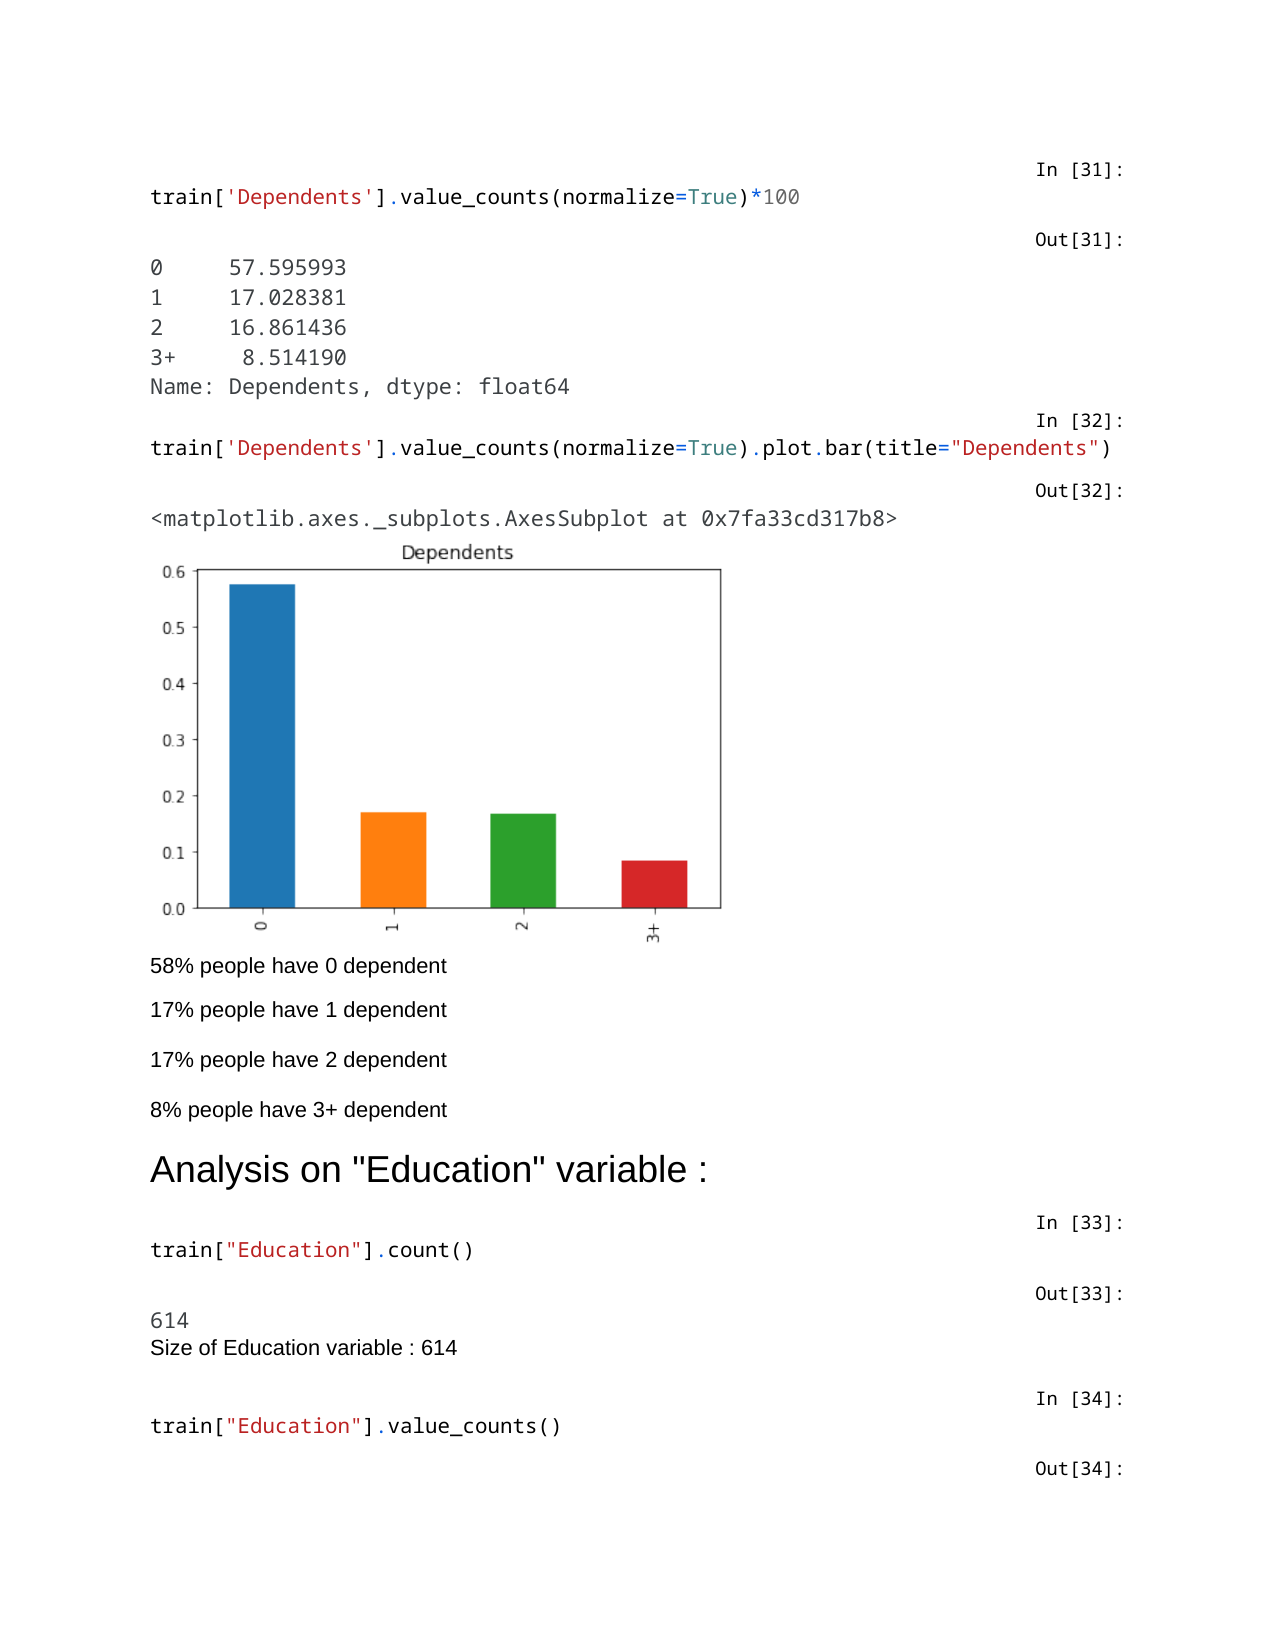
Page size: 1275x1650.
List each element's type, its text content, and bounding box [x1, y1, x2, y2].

text Name: Dependents, dtype: float64 [150, 371, 1125, 401]
text Out[32]: [150, 471, 1125, 503]
text 3+ 8.514190 [150, 342, 1125, 371]
text <matplotlib.axes._subplots.AxesSubplot at 0x7fa33cd317b8> [150, 503, 1125, 533]
text 8% people have 3+ dependent [150, 1097, 1125, 1122]
text In [32]: [150, 401, 1125, 433]
text 58% people have 0 dependent [150, 953, 1125, 978]
text 2 16.861436 [150, 312, 1125, 342]
text Out[33]: [150, 1273, 1125, 1305]
text train['Dependents'].value_counts(normalize=True)*100 [150, 182, 1125, 210]
text 17% people have 1 dependent [150, 997, 1125, 1022]
text In [34]: [150, 1379, 1125, 1411]
picture [150, 533, 736, 953]
text In [33]: [150, 1203, 1125, 1235]
text 1 17.028381 [150, 282, 1125, 312]
text 17% people have 2 dependent [150, 1047, 1125, 1072]
text In [31]: [150, 150, 1125, 182]
text train["Education"].count() [150, 1235, 1125, 1263]
text train["Education"].value_counts() [150, 1411, 1125, 1439]
text 0 57.595993 [150, 252, 1125, 282]
text Out[31]: [150, 220, 1125, 252]
text train['Dependents'].value_counts(normalize=True).plot.bar(title="Dependents") [150, 433, 1125, 461]
text 614 [150, 1305, 1125, 1335]
text Out[34]: [150, 1449, 1125, 1481]
text Analysis on "Education" variable : [150, 1147, 1125, 1191]
text Size of Education variable : 614 [150, 1335, 1125, 1360]
